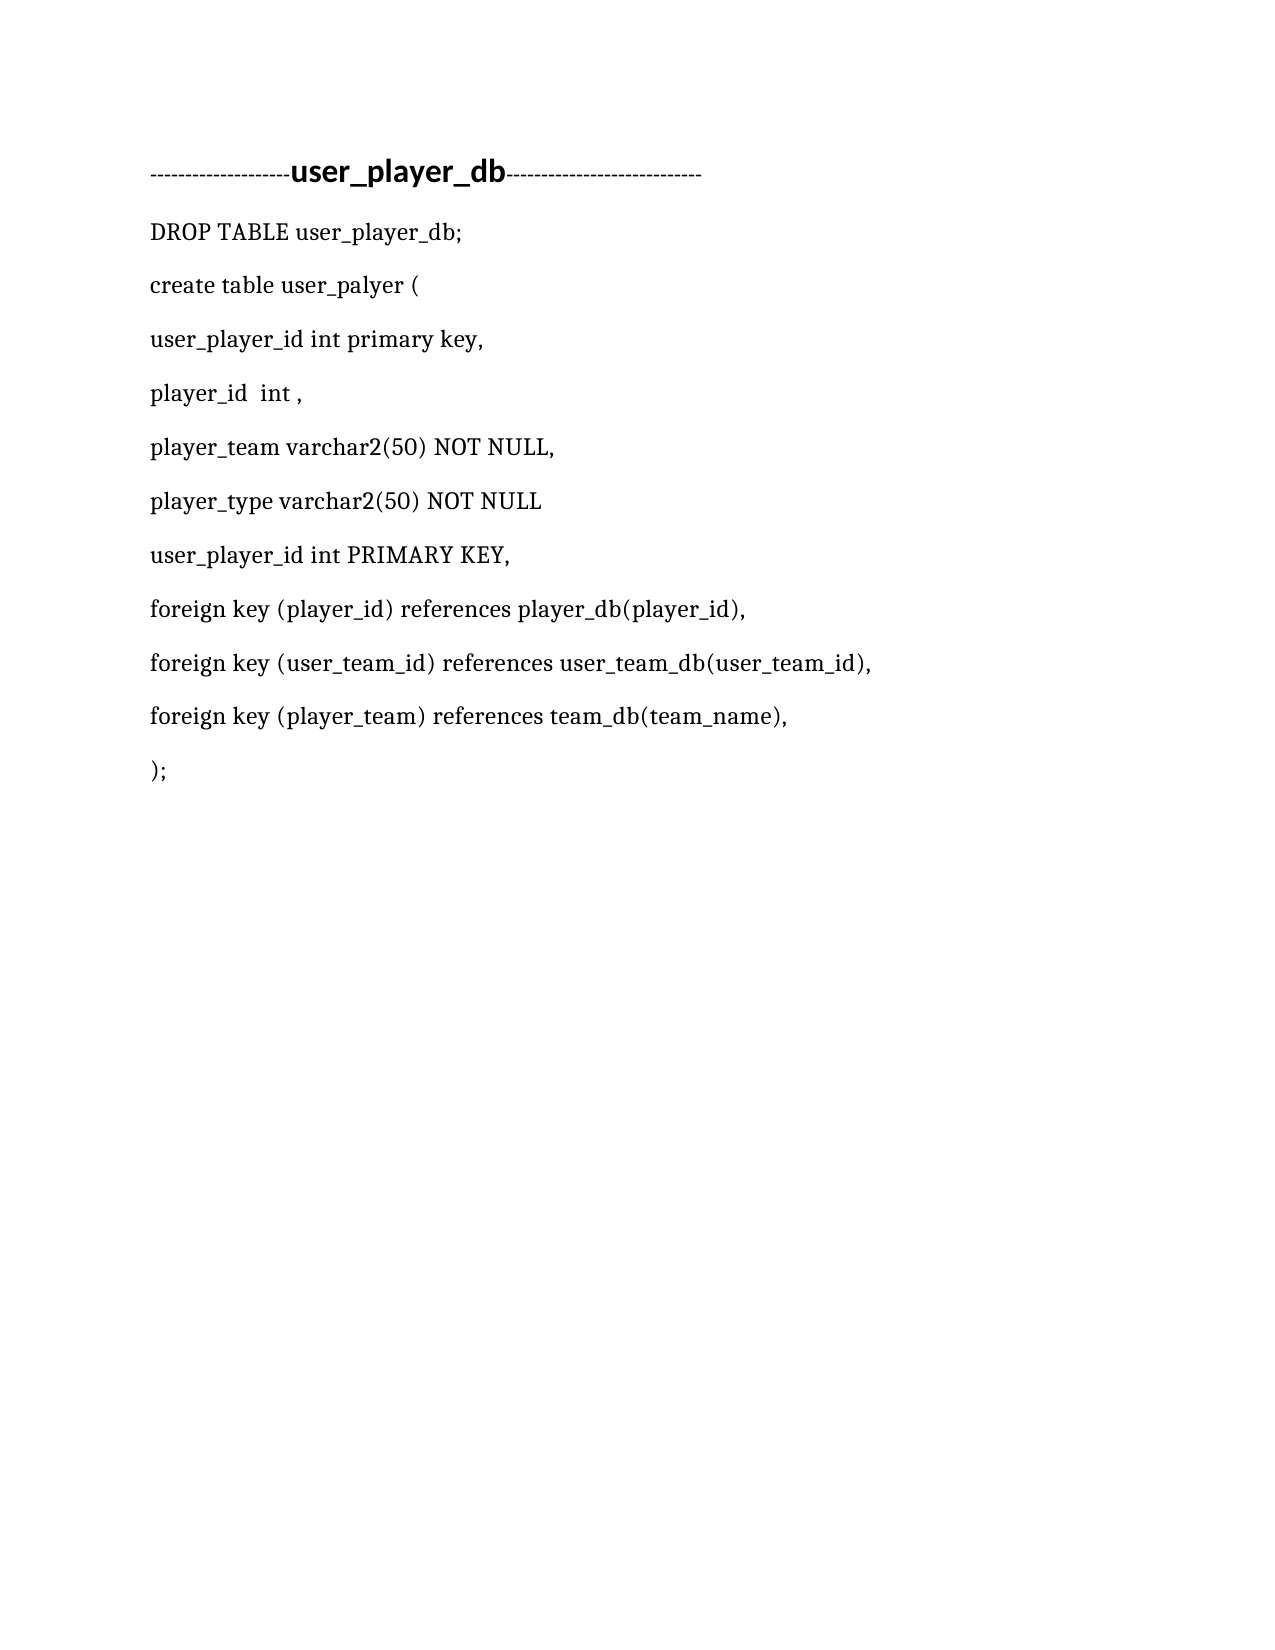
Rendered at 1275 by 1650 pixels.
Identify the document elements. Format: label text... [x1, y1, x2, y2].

text player_type varchar2(50) NOT NULL [150, 487, 1125, 516]
text ); [150, 756, 1125, 785]
text foreign key (user_team_id) references user_team_db(user_team_id), [150, 648, 1125, 677]
text player_id int , [150, 379, 1125, 408]
text user_player_id int primary key, [150, 325, 1125, 354]
text DROP TABLE user_player_db; [150, 218, 1125, 246]
text foreign key (player_team) references team_db(team_name), [150, 702, 1125, 731]
text user_player_id int PRIMARY KEY, [150, 541, 1125, 569]
text create table user_palyer ( [150, 271, 1125, 300]
text --------------------user_player_db---------------------------- [150, 150, 1125, 191]
text foreign key (player_id) references player_db(player_id), [150, 594, 1125, 623]
text player_team varchar2(50) NOT NULL, [150, 433, 1125, 462]
